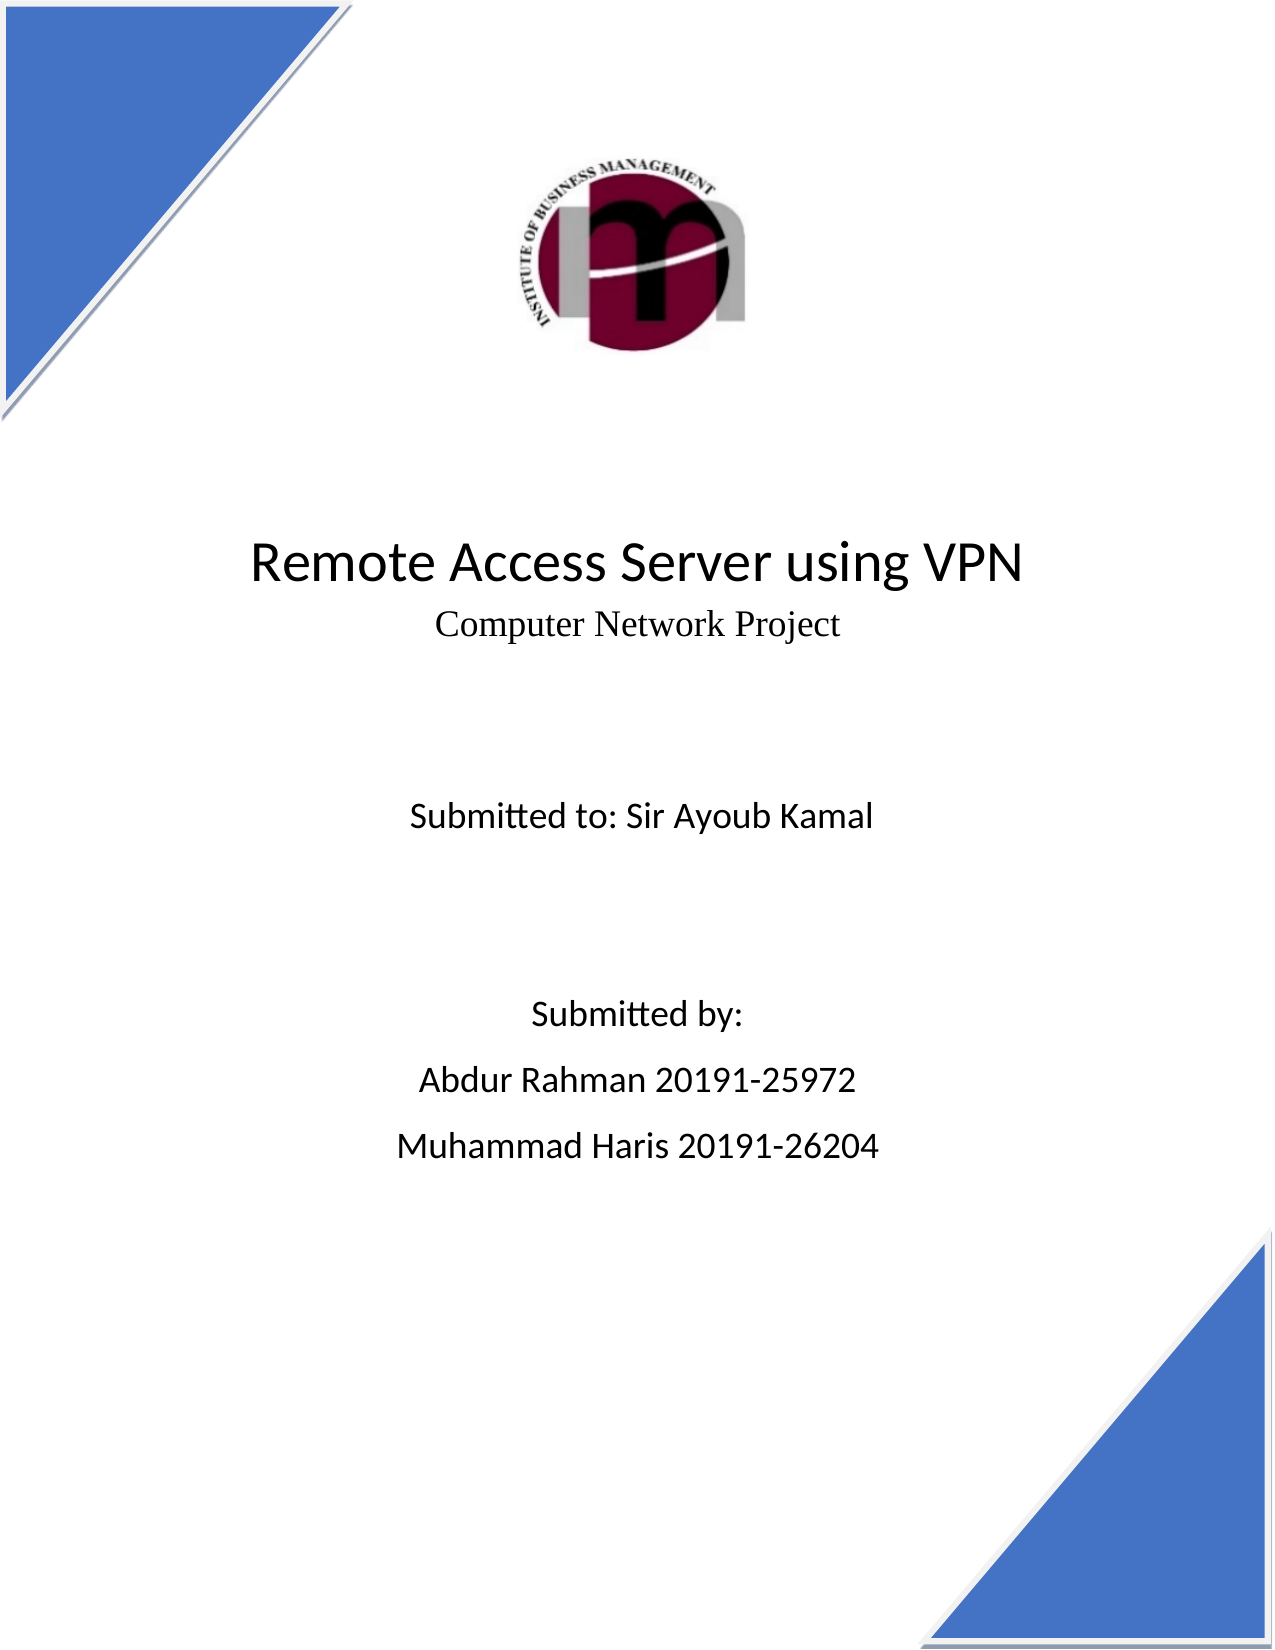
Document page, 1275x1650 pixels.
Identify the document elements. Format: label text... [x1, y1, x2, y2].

text Submitted to: Sir Ayoub Kamal [150, 792, 1125, 837]
picture [517, 150, 757, 355]
text Remote Access Server using VPN [150, 525, 1125, 596]
text Computer Network Project [150, 602, 1125, 645]
text Submitted by: [150, 990, 1125, 1036]
text Muhammad Haris 20191-26204 [150, 1122, 1125, 1168]
text Abdur Rahman 20191-25972 [150, 1056, 1125, 1102]
